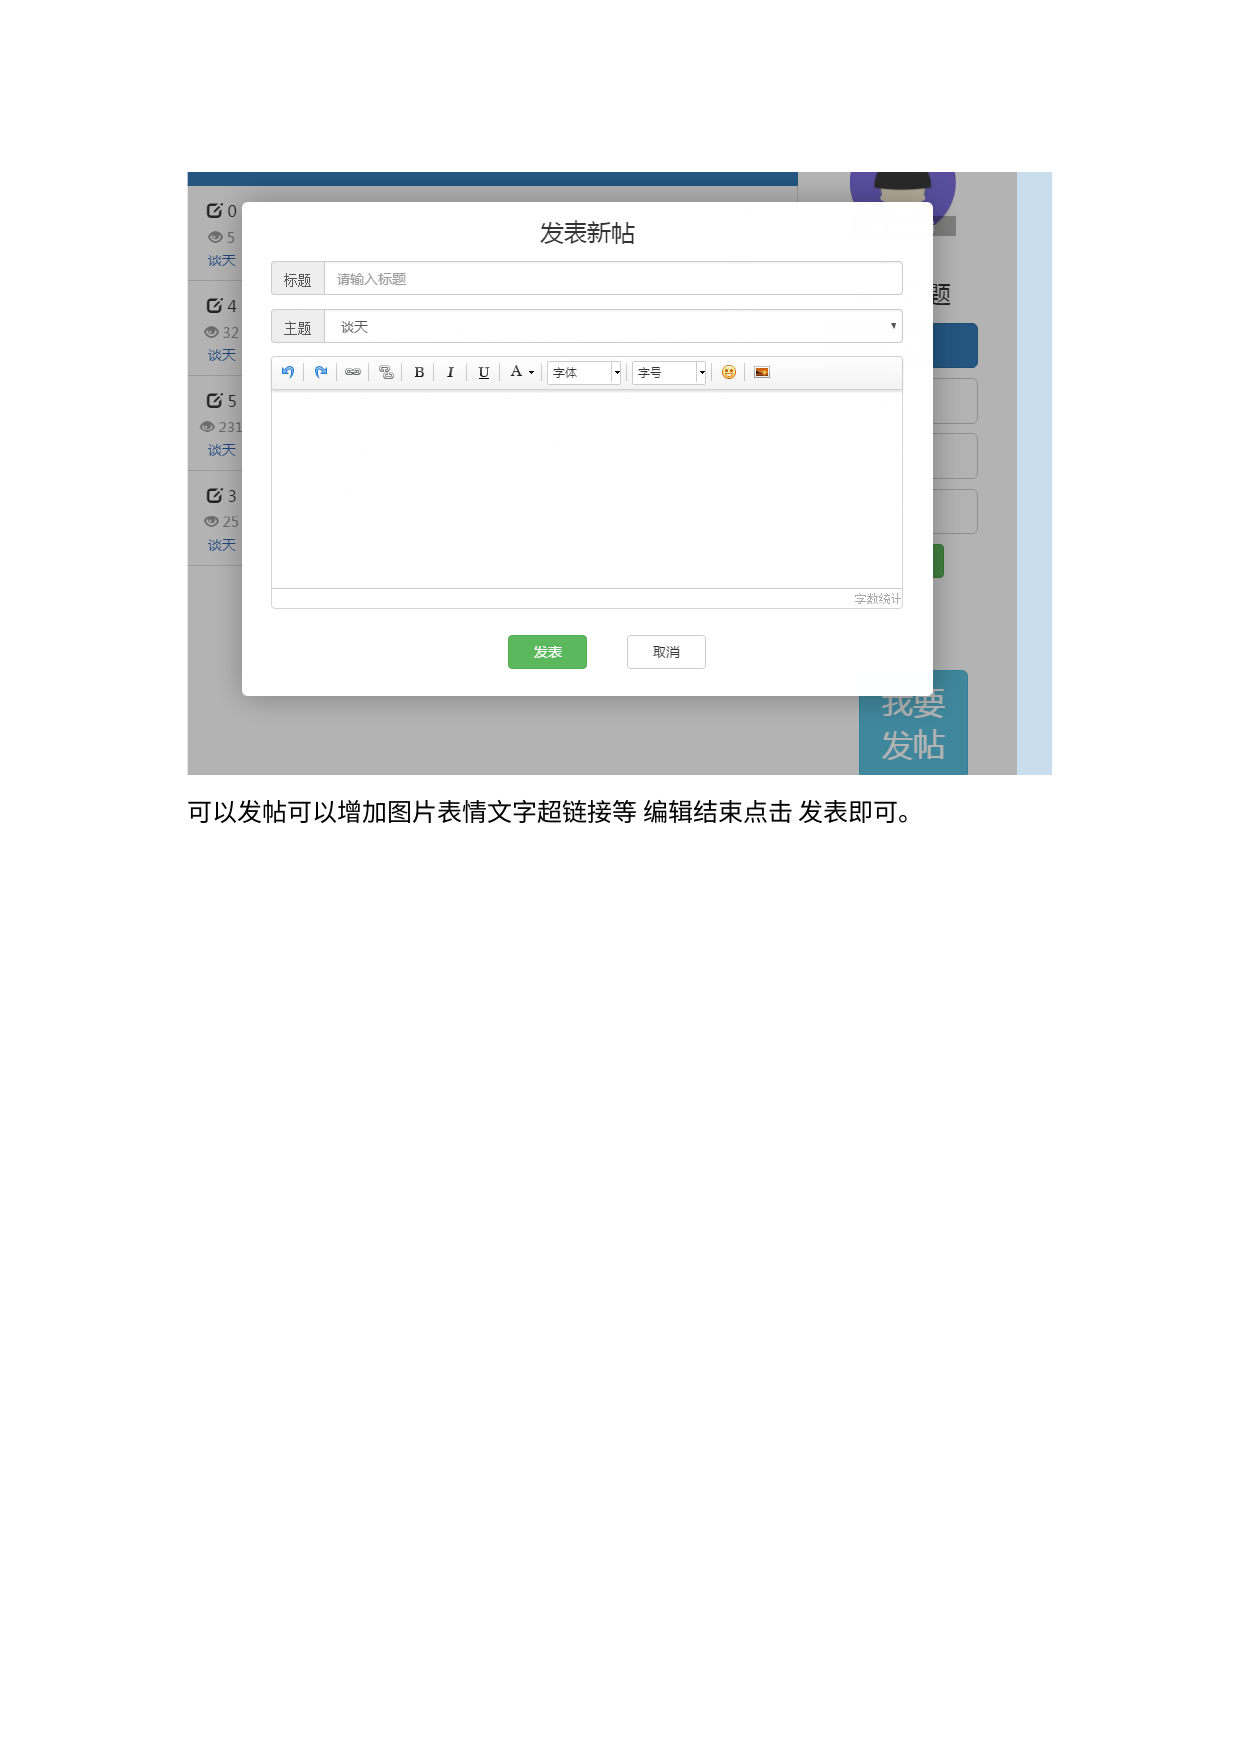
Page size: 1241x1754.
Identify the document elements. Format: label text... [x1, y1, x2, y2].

text 可以发帖可以增加图片表情文字超链接等 编辑结束点击 发表即可。 [187, 789, 1053, 833]
picture [187, 172, 1053, 775]
